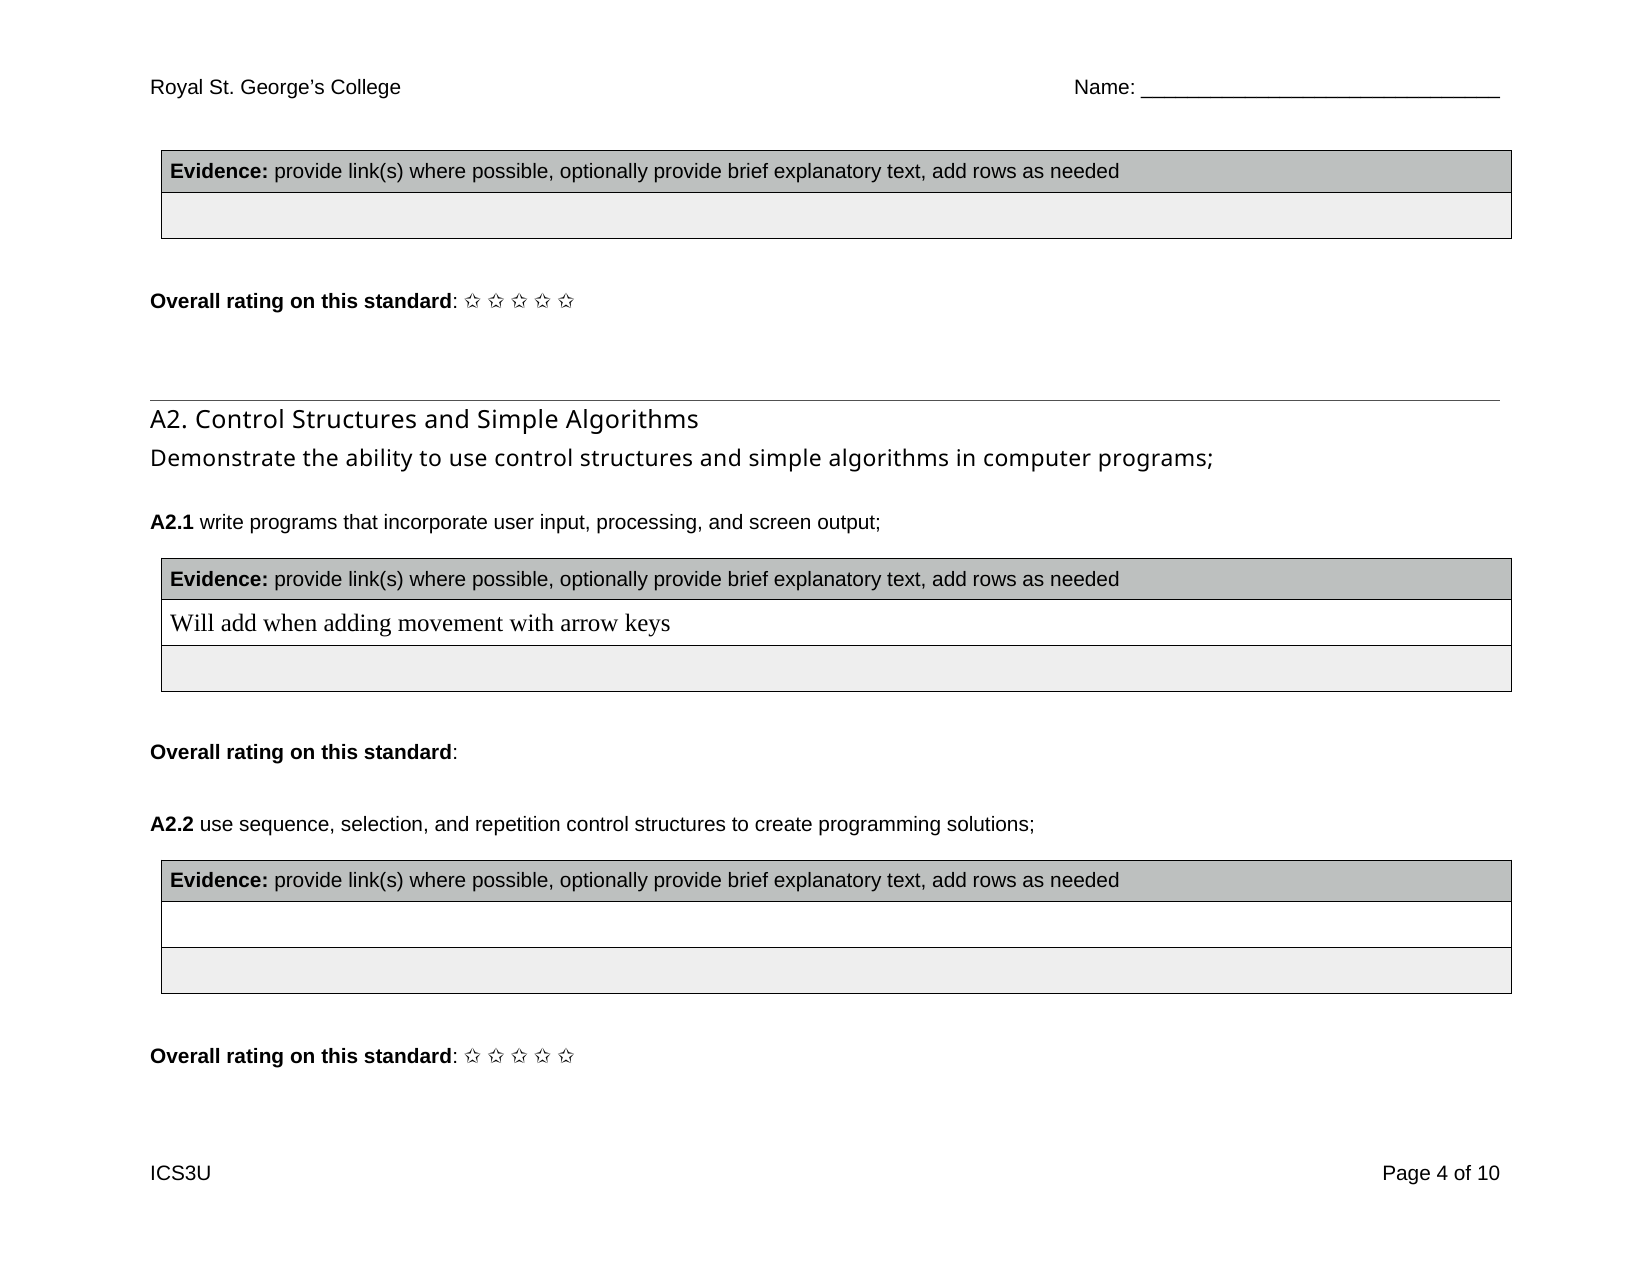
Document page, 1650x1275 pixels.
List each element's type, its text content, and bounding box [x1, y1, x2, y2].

text Overall rating on this standard: ✩ ✩ ✩ ✩ ✩ [150, 287, 1500, 315]
text Overall rating on this standard: [150, 740, 1500, 764]
table_cell [162, 193, 1511, 238]
text Overall rating on this standard: ✩ ✩ ✩ ✩ ✩ [150, 1041, 1500, 1070]
text A2.1 write programs that incorporate user input, processing, and screen output; [150, 510, 1500, 534]
table_cell [162, 646, 1511, 691]
table_cell [162, 902, 1511, 947]
subtitle A2. Control Structures and Simple Algorithms Demonstrate the ability to use control structures and simple algorithms in computer programs; [150, 401, 1500, 473]
text A2.2 use sequence, selection, and repetition control structures to create programming solutions; [150, 812, 1500, 836]
table_header Evidence: provide link(s) where possible, optionally provide brief explanatory text, add rows as needed [162, 861, 1511, 901]
table_cell [162, 948, 1511, 993]
table_header Evidence: provide link(s) where possible, optionally provide brief explanatory text, add rows as needed [162, 559, 1511, 599]
table_cell Will add when adding movement with arrow keys [162, 600, 1511, 645]
table_header Evidence: provide link(s) where possible, optionally provide brief explanatory text, add rows as needed [162, 151, 1511, 192]
